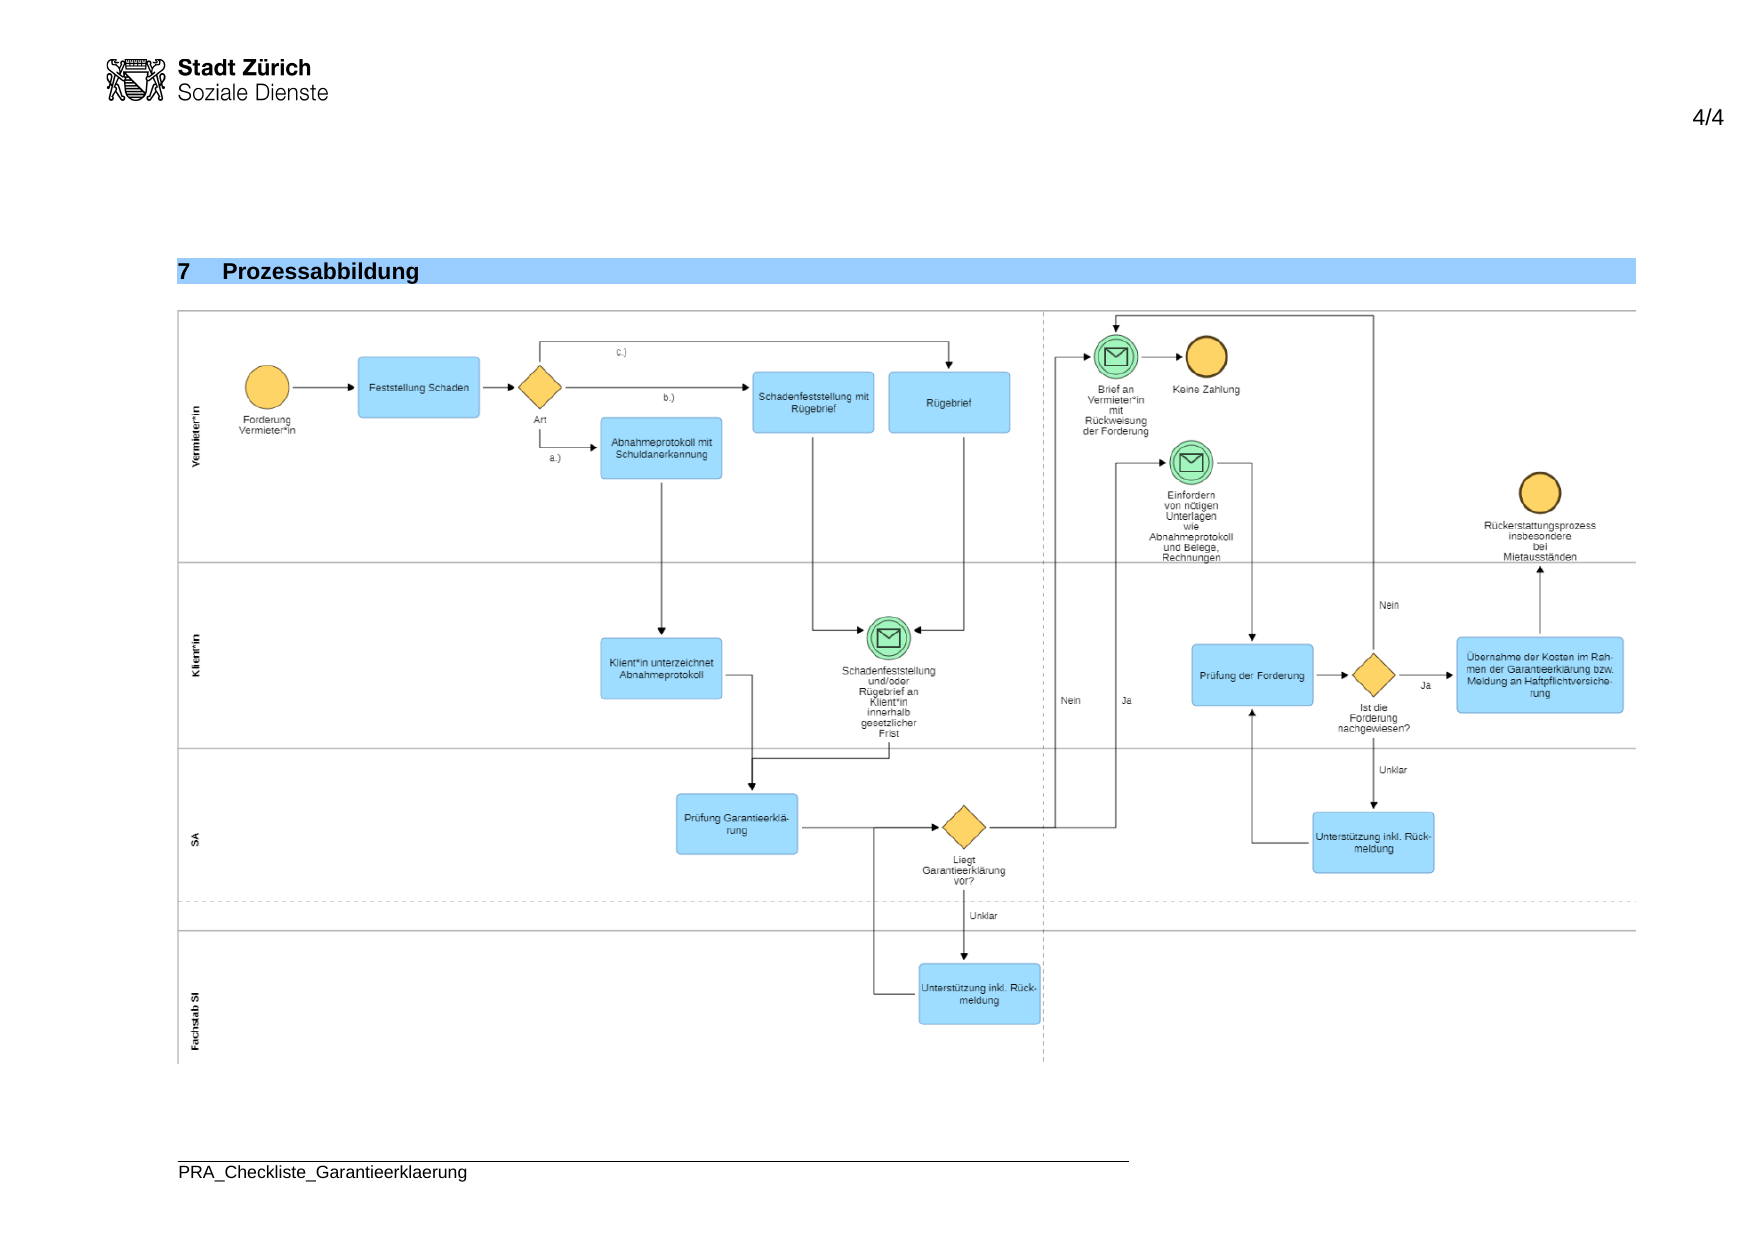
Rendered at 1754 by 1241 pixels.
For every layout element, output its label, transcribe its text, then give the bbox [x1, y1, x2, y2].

picture [177, 309, 1636, 1064]
picture [106, 59, 329, 105]
subtitle Prozessabbildung [177, 258, 1636, 284]
